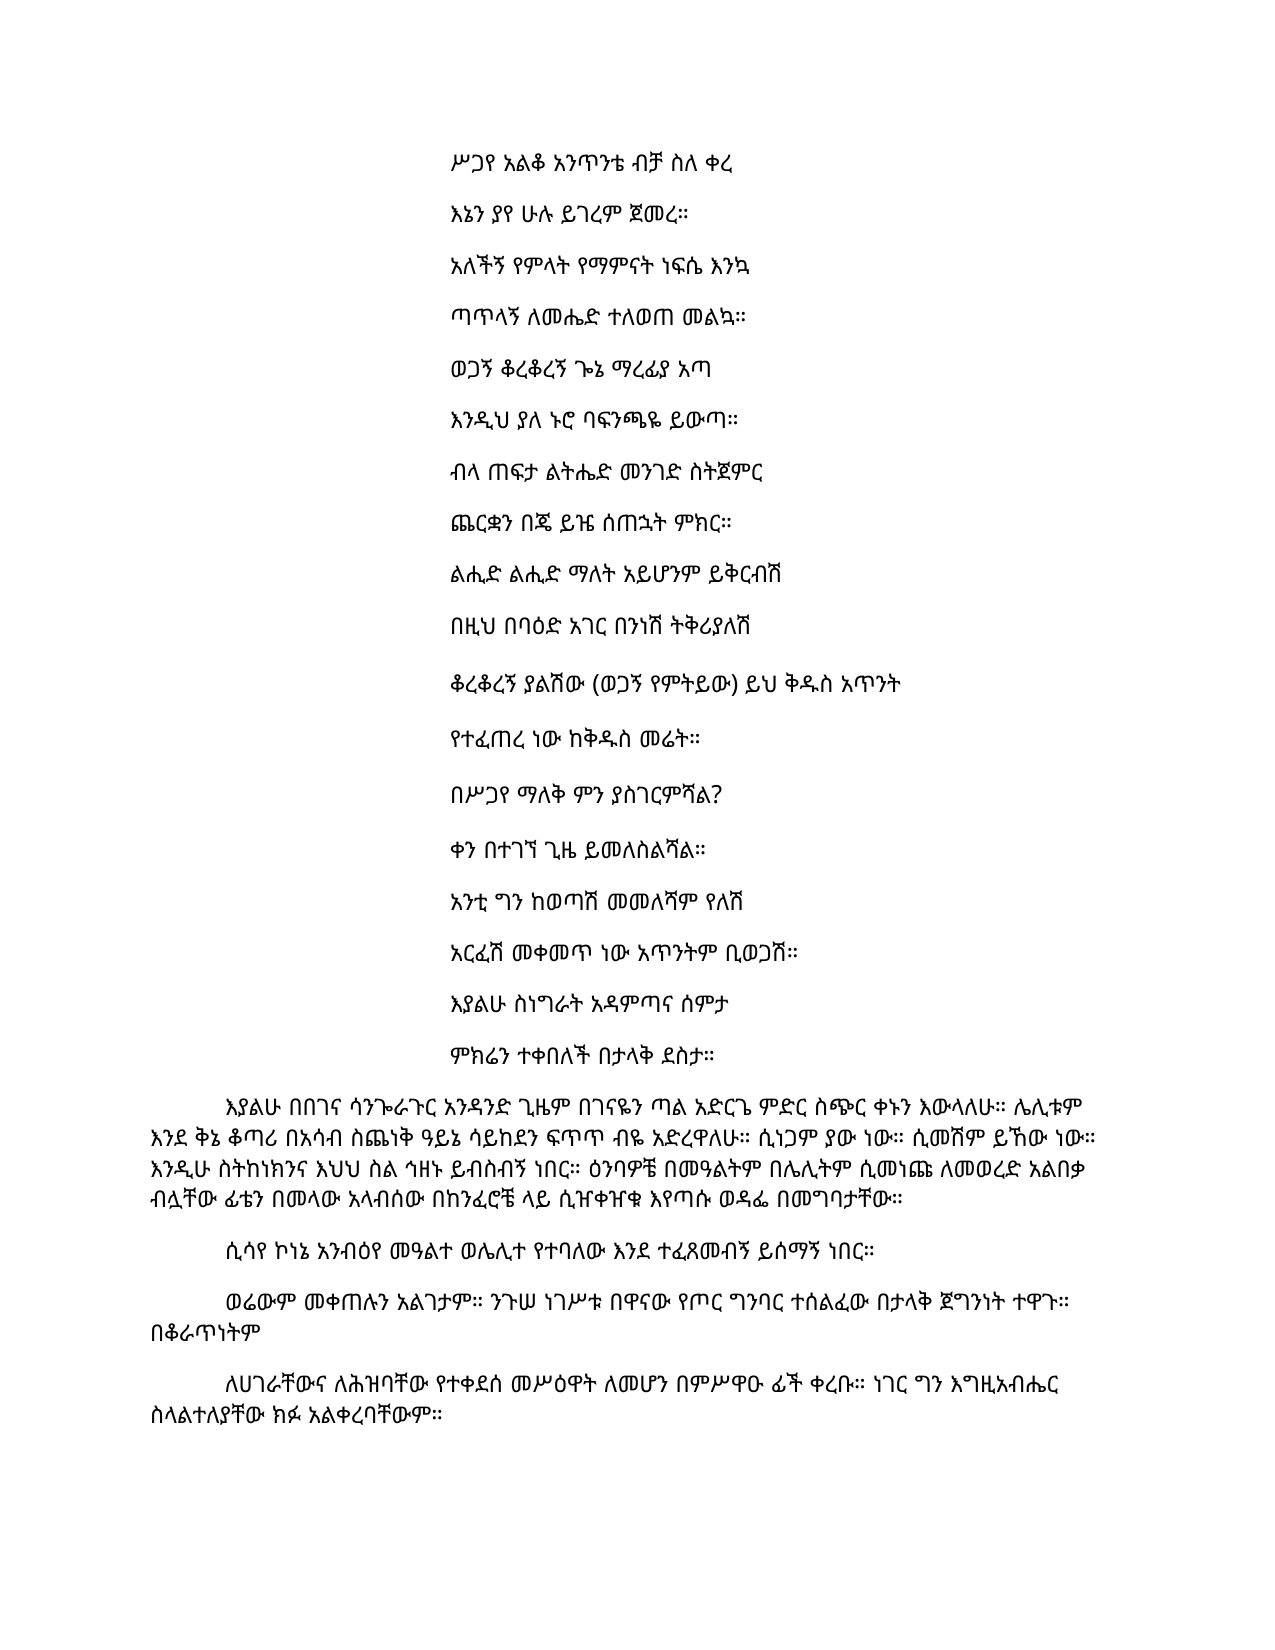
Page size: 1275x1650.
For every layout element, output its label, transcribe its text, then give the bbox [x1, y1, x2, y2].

text እያልሁ በበገና ሳንጐራጉር አንዳንድ ጊዜም በገናዬን ጣል አድርጌ ምድር ስጭር ቀኑን እውላለሁ። ሌሊቱም እንደ ቅኔ ቆጣሪ በአሳብ ስጨነቅ ዓይኔ ሳይከደን ፍጥጥ ብዬ አድረዋለሁ። ሲነጋም ያው ነው። ሲመሽም ይኸው ነው። እንዲሁ ስትከነክንና እህህ ስል ኅዘኑ ይብስብኝ ነበር። ዕንባዎቼ በመዓልትም በሌሊትም ሲመነጩ ለመወረድ አልበቃ ብሏቸው ፊቴን በመላው አላብሰው በከንፈሮቼ ላይ ሲዠቀዠቁ እየጣሱ ወዳፌ በመግባታቸው። [150, 1094, 1125, 1213]
text ወጋኝ ቆረቆረኝ ጐኔ ማረፊያ አጣ [375, 356, 1125, 382]
text ወሬውም መቀጠሉን አልገታም። ንጉሠ ነገሥቱ በዋናው የጦር ግንባር ተሰልፈው በታላቅ ጀግንነት ተዋጉ። በቆራጥነትም [150, 1289, 1125, 1347]
text በዚህ በባዕድ አገር በንነሽ ትቅሪያለሽ [375, 613, 1125, 640]
text እኔን ያየ ሁሉ ይገረም ጀመረ። [375, 201, 1125, 228]
text ሲሳየ ኮነኔ አንብዕየ መዓልተ ወሌሊተ የተባለው እንደ ተፈጸመብኝ ይሰማኝ ነበር። [150, 1238, 1125, 1264]
text ልሒድ ልሒድ ማለት አይሆንም ይቅርብሽ [375, 562, 1125, 588]
text ቀን በተገኘ ጊዜ ይመለስልሻል። [375, 837, 1125, 864]
text በሥጋየ ማለቅ ምን ያስገርምሻል? [375, 777, 1125, 811]
text ጨርቋን በጄ ይዤ ሰጠኋት ምክር። [375, 510, 1125, 537]
text አርፈሽ መቀመጥ ነው አጥንትም ቢወጋሽ። [375, 940, 1125, 967]
text ጣጥላኝ ለመሔድ ተለወጠ መልኳ። [375, 304, 1125, 331]
text አለችኝ የምላት የማምናት ነፍሴ እንኳ [375, 253, 1125, 279]
text እያልሁ ስነግራት አዳምጣና ሰምታ [375, 992, 1125, 1018]
text እንዲህ ያለ ኑሮ ባፍንጫዬ ይውጣ። [375, 407, 1125, 434]
text ቆረቆረኝ ያልሽው (ወጋኝ የምትይው) ይህ ቅዱስ አጥንት [375, 666, 1125, 700]
text ብላ ጠፍታ ልትሔድ መንገድ ስትጀምር [375, 459, 1125, 485]
text የተፈጠረ ነው ከቅዱስ መሬት። [375, 726, 1125, 752]
text አንቲ ግን ከወጣሽ መመለሻም የለሽ [375, 889, 1125, 915]
text ለሀገራቸውና ለሕዝባቸው የተቀደሰ መሥዕዋት ለመሆን በምሥዋዑ ፊች ቀረቡ። ነገር ግን እግዚአብሔር ስላልተለያቸው ክፉ አልቀረባቸውም። [150, 1371, 1125, 1429]
text ሥጋየ አልቆ አንጥንቴ ብቻ ስለ ቀረ [375, 150, 1125, 177]
text ምክሬን ተቀበለች በታላቅ ደስታ። [375, 1043, 1125, 1070]
